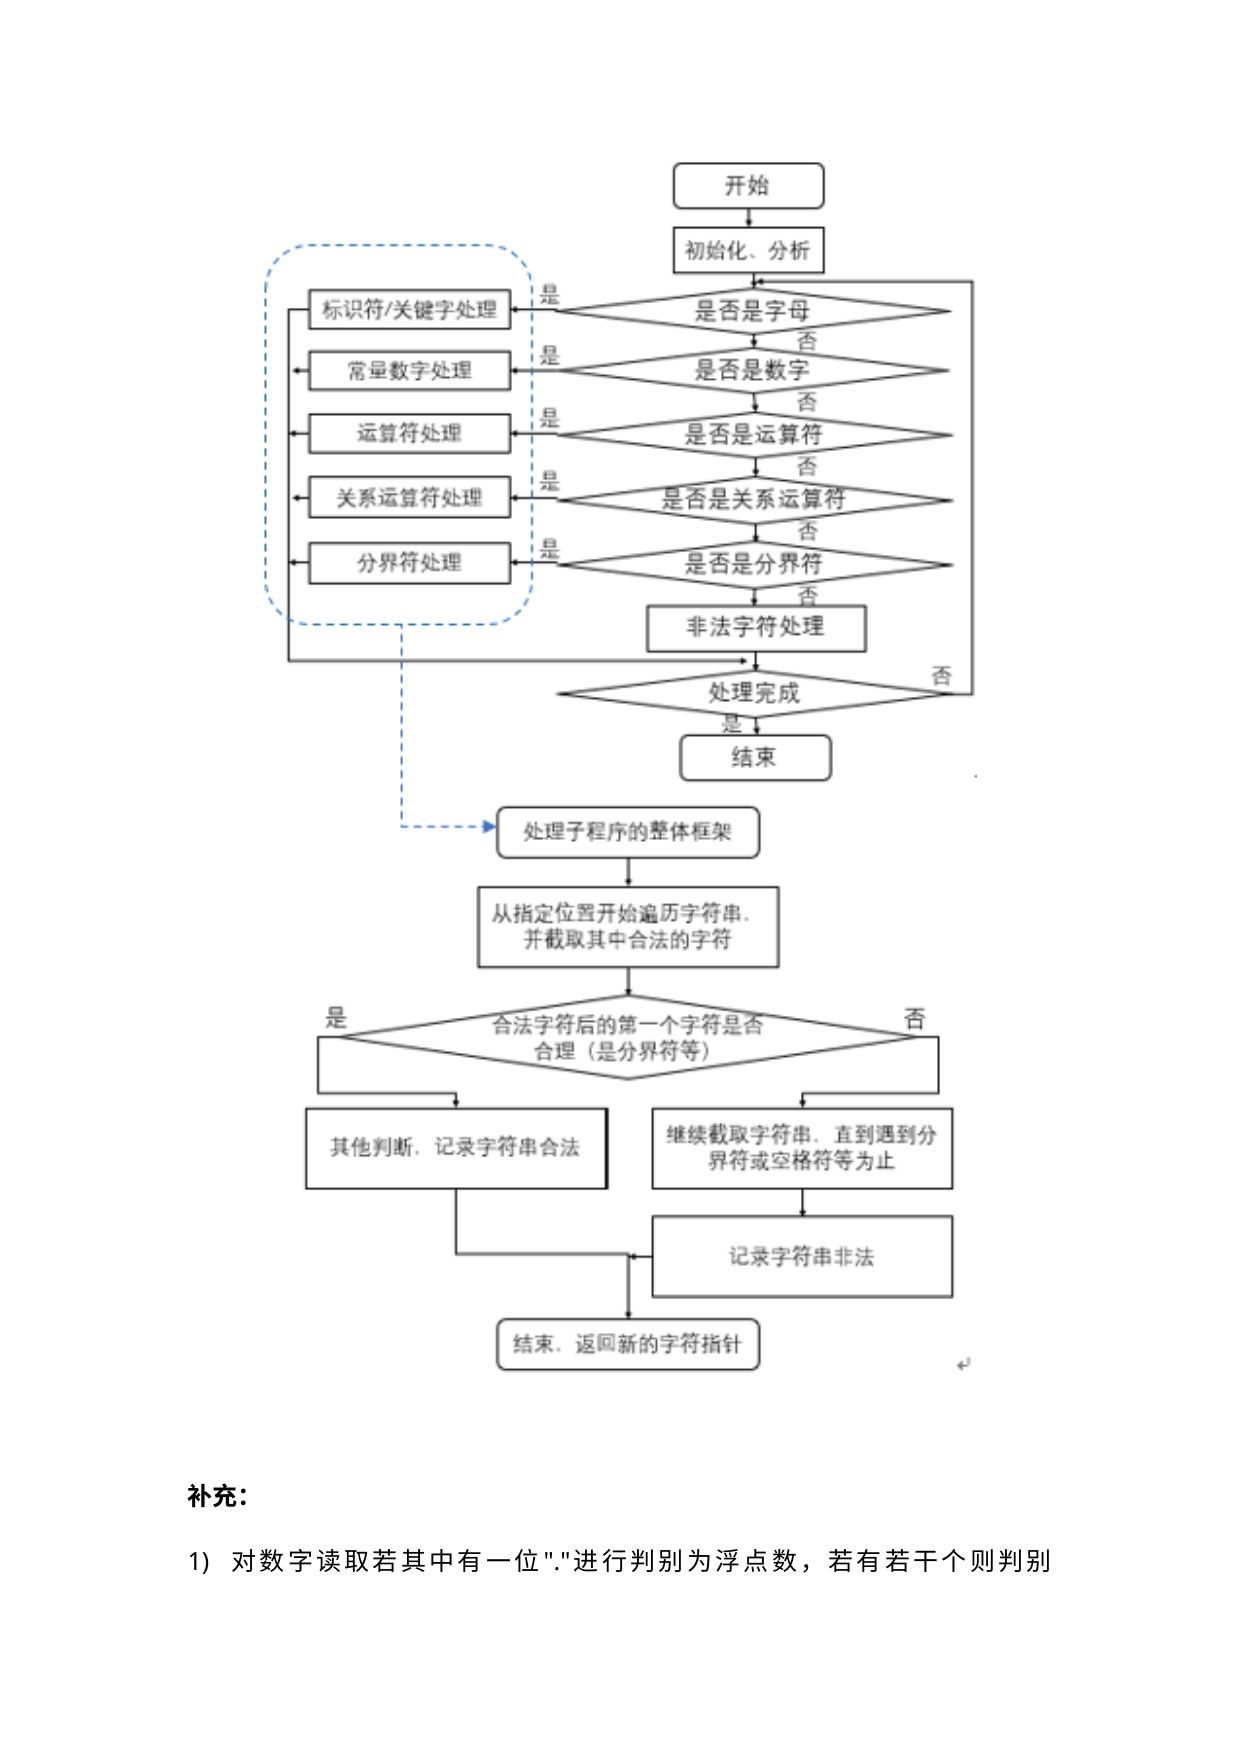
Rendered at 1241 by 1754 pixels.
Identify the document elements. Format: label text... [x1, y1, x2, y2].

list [187, 1527, 1053, 1592]
picture [263, 162, 977, 1373]
text 补充： [187, 1462, 1053, 1527]
